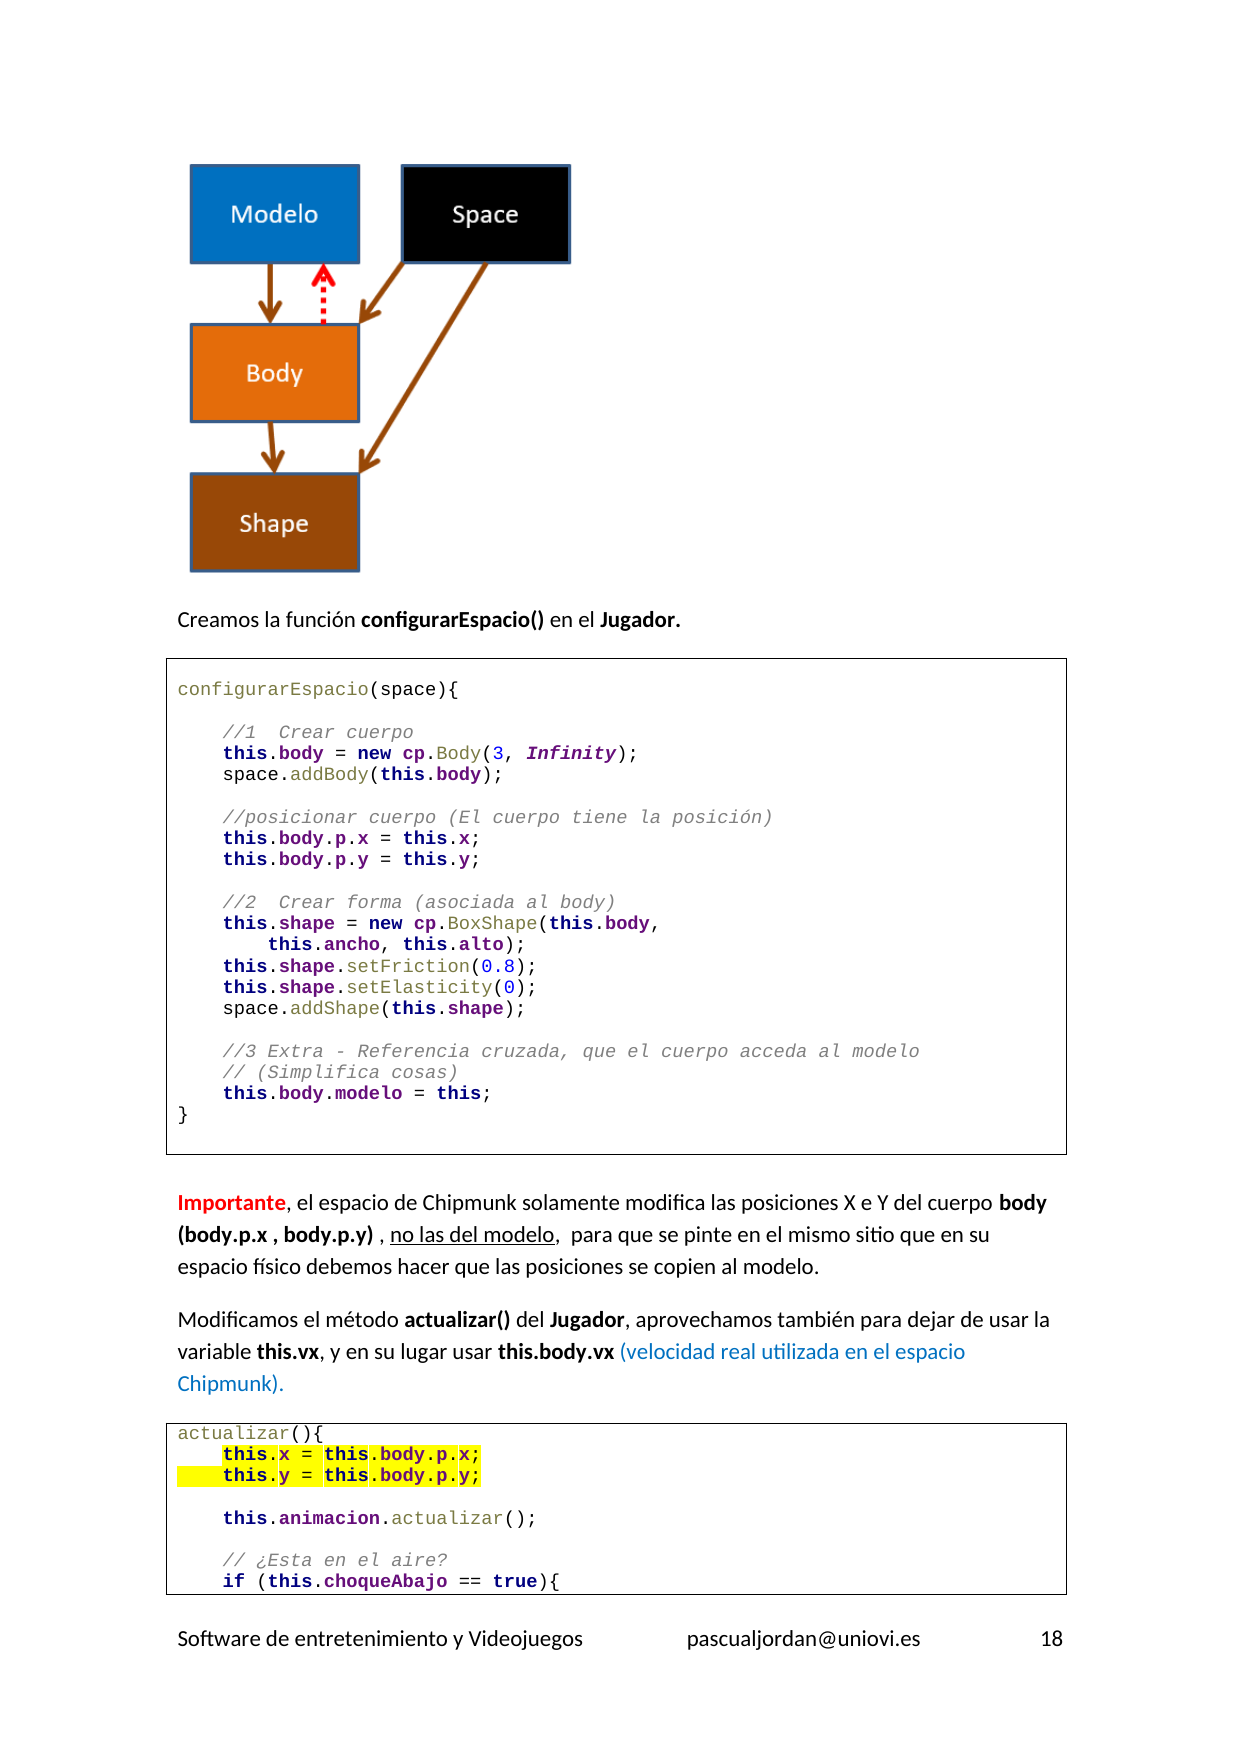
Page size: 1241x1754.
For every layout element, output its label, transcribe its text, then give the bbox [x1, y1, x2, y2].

text Creamos la función configurarEspacio() en el Jugador. [177, 605, 1063, 633]
text Importante, el espacio de Chipmunk solamente modifica las posiciones X e Y del cuerpo body (body.p.x , body.p.y) , no las del modelo, para que se pinte en el mismo sitio que en su espacio físico debemos hacer que las posiciones se copien al modelo. [177, 1155, 1063, 1280]
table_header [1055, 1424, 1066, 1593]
text Modificamos el método actualizar() del Jugador, aprovechamos también para dejar de usar la variable this.vx, y en su lugar usar this.body.vx (velocidad real utilizada en el espacio Chipmunk). [177, 1305, 1063, 1397]
picture [177, 147, 584, 580]
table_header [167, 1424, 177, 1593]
table_header configurarEspacio(space){ //1 Crear cuerpo this.body = new cp.Body(3, Infinity); space.addBody(this.body); //posicionar cuerpo (El cuerpo tiene la posición) this.body.p.x = this.x; this.body.p.y = this.y; //2 Crear forma (asociada al body) this.shape = new cp.BoxShape(this.body, this.ancho, this.alto); this.shape.setFriction(0.8); this.shape.setElasticity(0); space.addShape(this.shape); //3 Extra - Referencia cruzada, que el cuerpo acceda al modelo // (Simplifica cosas) this.body.modelo = this; } [167, 659, 1066, 1154]
